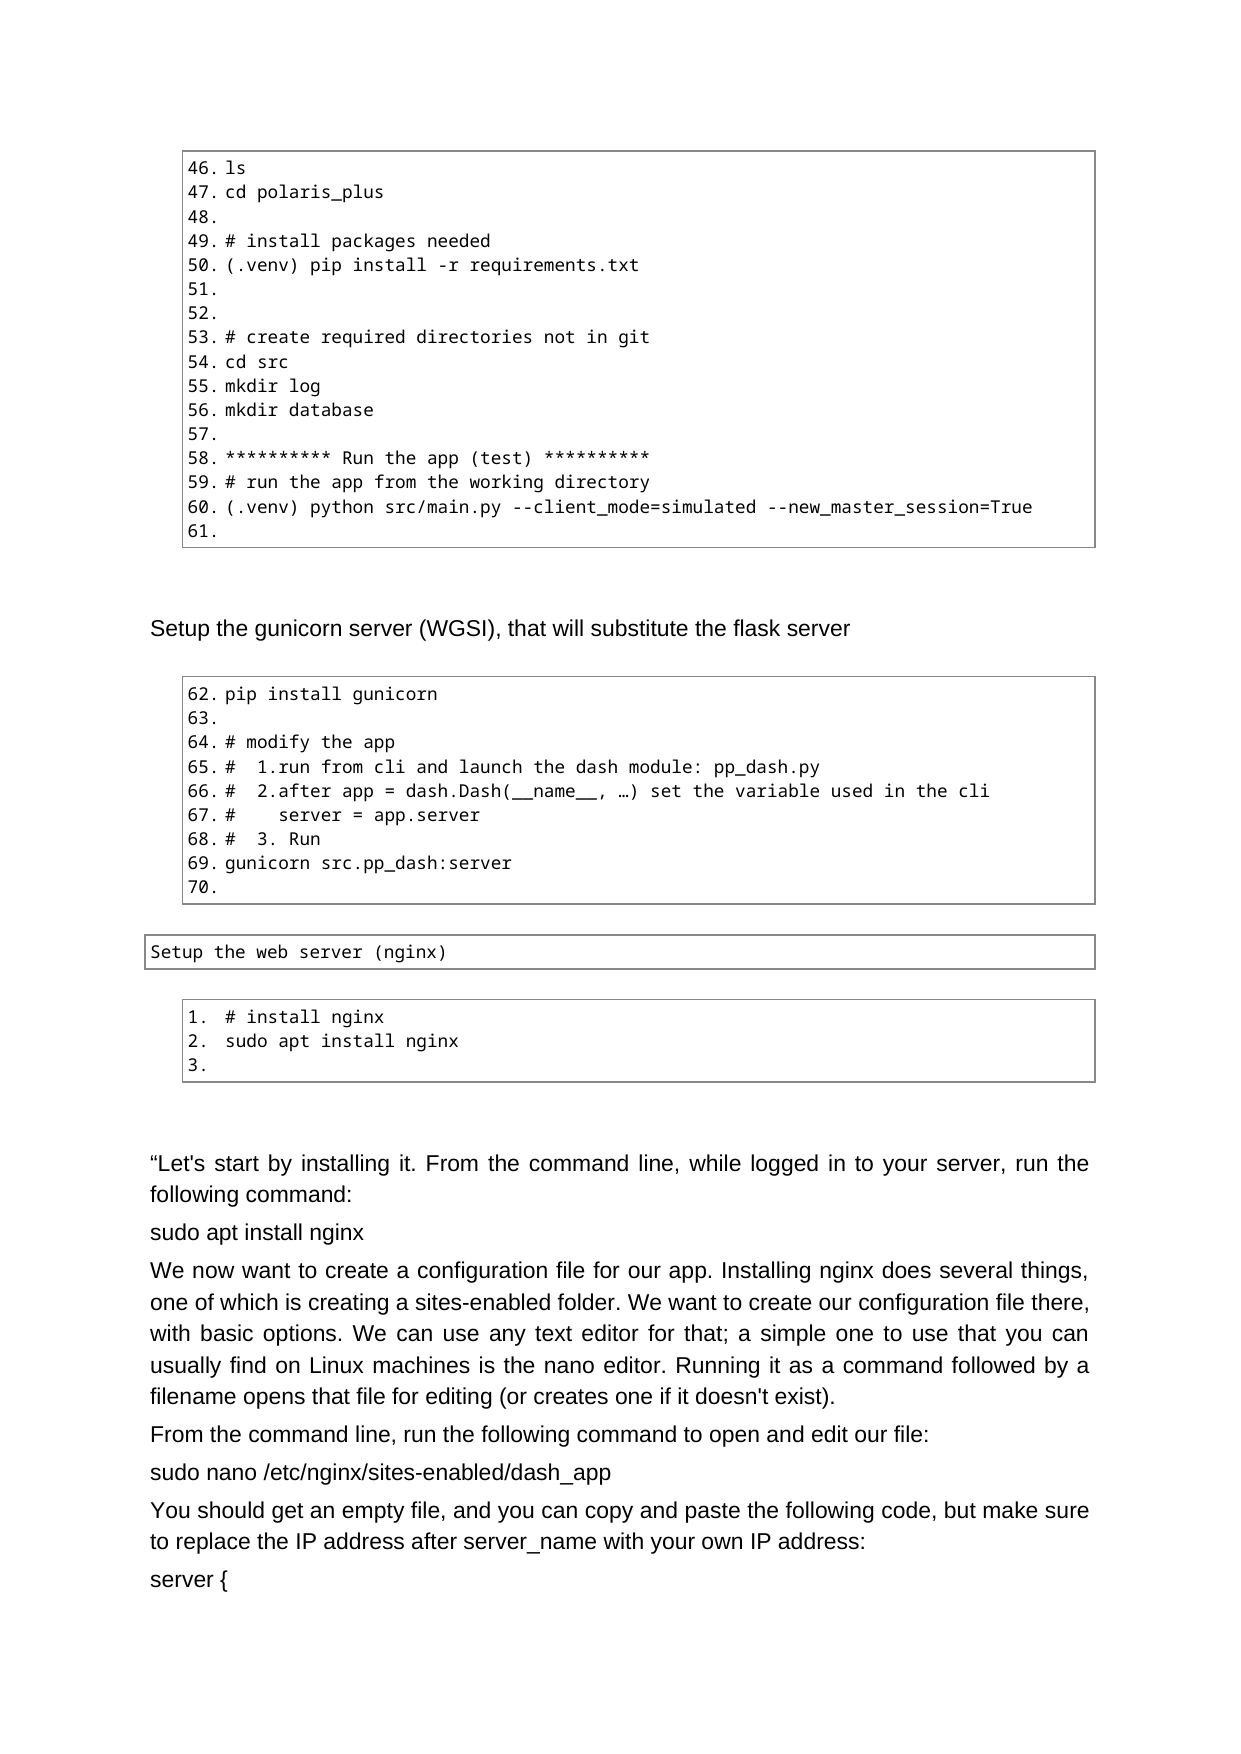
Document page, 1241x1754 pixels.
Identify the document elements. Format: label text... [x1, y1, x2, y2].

list pip install gunicorn [183, 677, 1094, 706]
list (.venv) python src/main.py --client_mode=simulated --new_master_session=True [183, 488, 1094, 518]
list # server = app.server [183, 797, 1094, 821]
list mkdir log [183, 367, 1094, 392]
list # 2.after app = dash.Dash(__name__, …) set the variable used in the cli [183, 772, 1094, 797]
text sudo apt install nginx [150, 1219, 1090, 1245]
list cd polaris_plus [183, 174, 1094, 204]
list cd src [183, 343, 1094, 367]
list sudo apt install nginx [183, 1023, 1094, 1053]
text “Let's start by installing it. From the command line, while logged in to your server, run the following command: [150, 1150, 1090, 1208]
list ls [183, 152, 1094, 174]
text server { [150, 1566, 1090, 1592]
list # 3. Run [183, 821, 1094, 845]
list # modify the app [183, 724, 1094, 748]
list ********** Run the app (test) ********** [183, 440, 1094, 464]
text Setup the gunicorn server (WGSI), that will substitute the flask server [150, 615, 1090, 641]
text Setup the web server (nginx) [146, 936, 1094, 968]
list # install packages needed [183, 222, 1094, 247]
text You should get an empty file, and you can copy and paste the following code, but make sure to replace the IP address after server_name with your own IP address: [150, 1497, 1090, 1554]
text We now want to create a configuration file for our app. Installing nginx does several things, one of which is creating a sites-enabled folder. We want to create our configuration file there, with basic options. We can use any text editor for that; a simple one to use that you can usually find on Linux machines is the nano editor. Running it as a command followed by a filename opens that file for editing (or creates one if it doesn't exist). [150, 1257, 1090, 1409]
list (.venv) pip install -r requirements.txt [183, 247, 1094, 277]
list mkdir database [183, 392, 1094, 422]
list gunicorn src.pp_dash:server [183, 845, 1094, 875]
list # create required directories not in git [183, 319, 1094, 343]
text sudo nano /etc/nginx/sites-enabled/dash_app [150, 1459, 1090, 1485]
list # install nginx [183, 1000, 1094, 1023]
list # run the app from the working directory [183, 464, 1094, 488]
list # 1.run from cli and launch the dash module: pp_dash.py [183, 748, 1094, 772]
text From the command line, run the following command to open and edit our file: [150, 1421, 1090, 1447]
